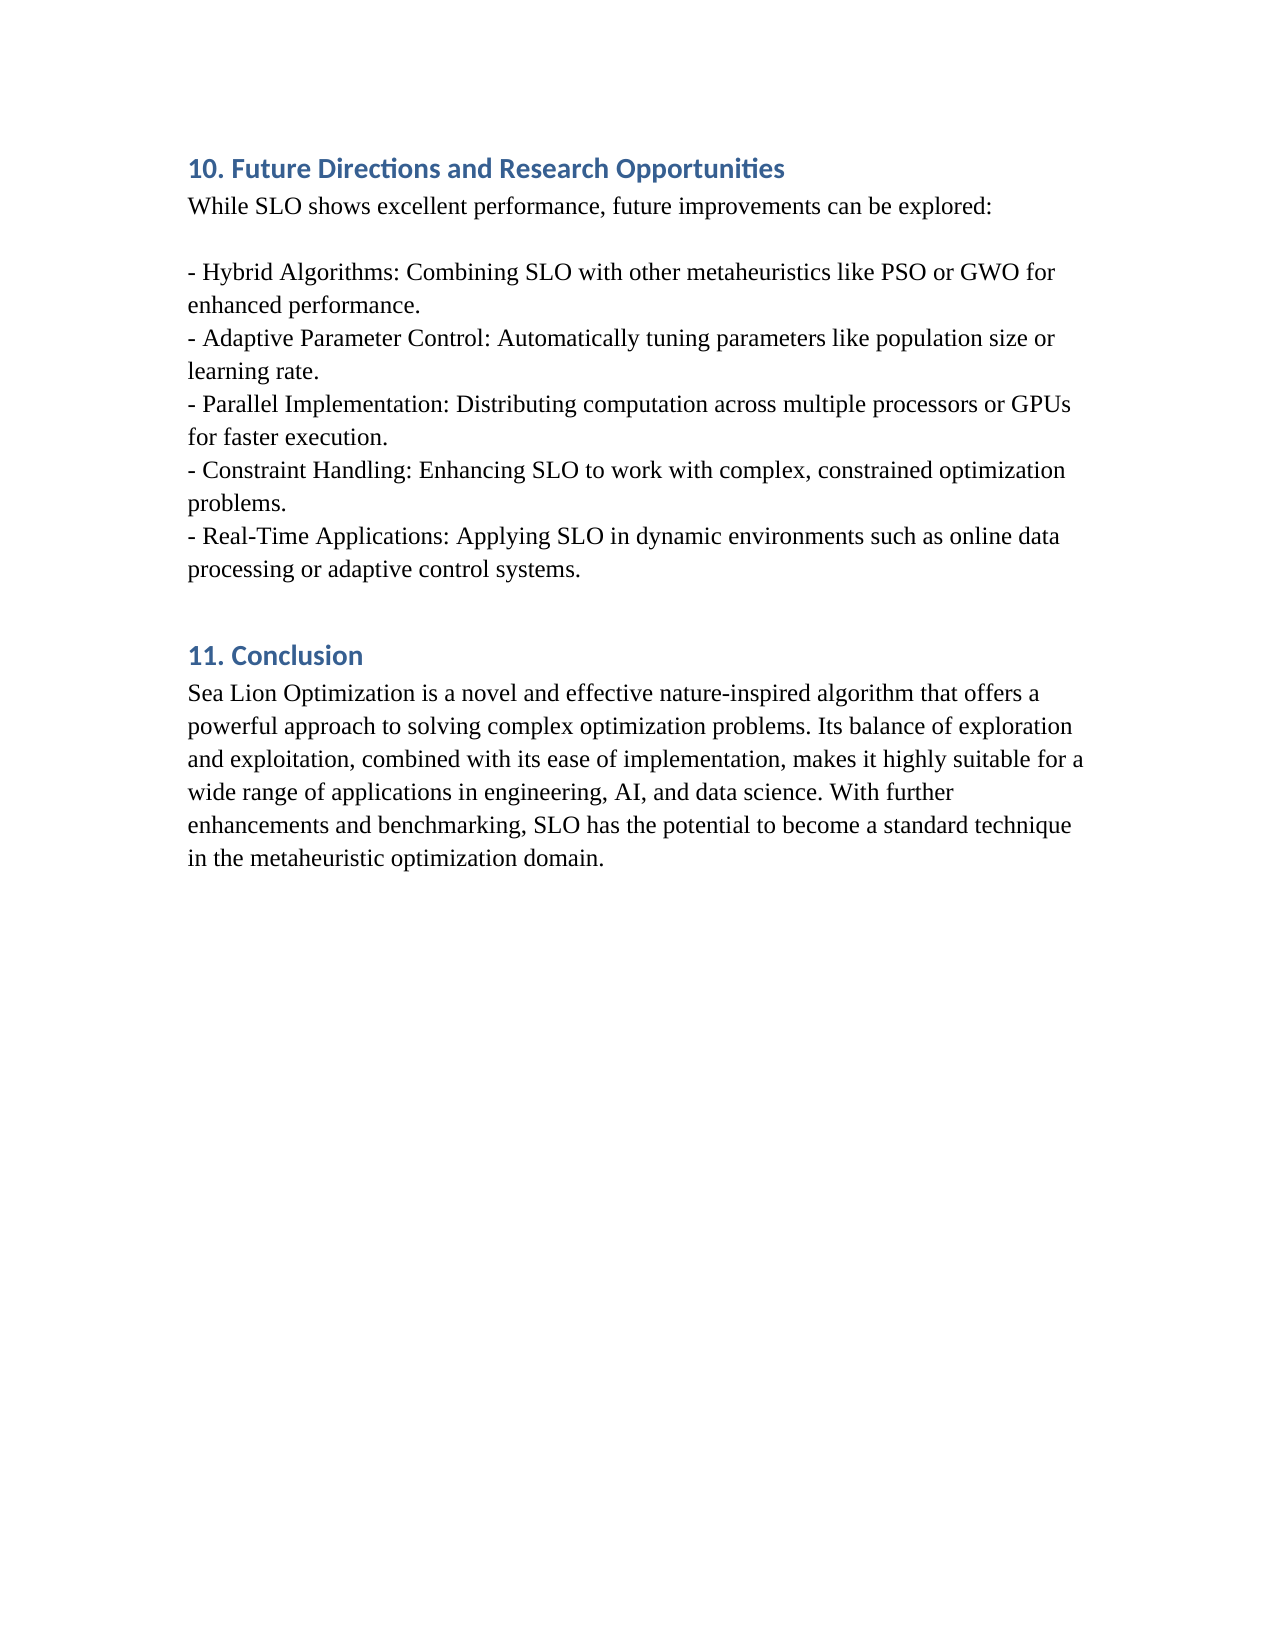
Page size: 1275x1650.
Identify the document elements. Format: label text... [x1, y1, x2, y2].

subtitle 11. Conclusion [187, 637, 1087, 673]
text While SLO shows excellent performance, future improvements can be explored: - Hybrid Algorithms: Combining SLO with other metaheuristics like PSO or GWO for enhanced performance. - Adaptive Parameter Control: Automatically tuning parameters like population size or learning rate. - Parallel Implementation: Distributing computation across multiple processors or GPUs for faster execution. - Constraint Handling: Enhancing SLO to work with complex, constrained optimization problems. - Real-Time Applications: Applying SLO in dynamic environments such as online data processing or adaptive control systems. [187, 191, 1087, 583]
text Sea Lion Optimization is a novel and effective nature-inspired algorithm that offers a powerful approach to solving complex optimization problems. Its balance of exploration and exploitation, combined with its ease of implementation, makes it highly suitable for a wide range of applications in engineering, AI, and data science. With further enhancements and benchmarking, SLO has the potential to become a standard technique in the metaheuristic optimization domain. [187, 678, 1087, 872]
subtitle 10. Future Directions and Research Opportunities [187, 150, 1087, 186]
